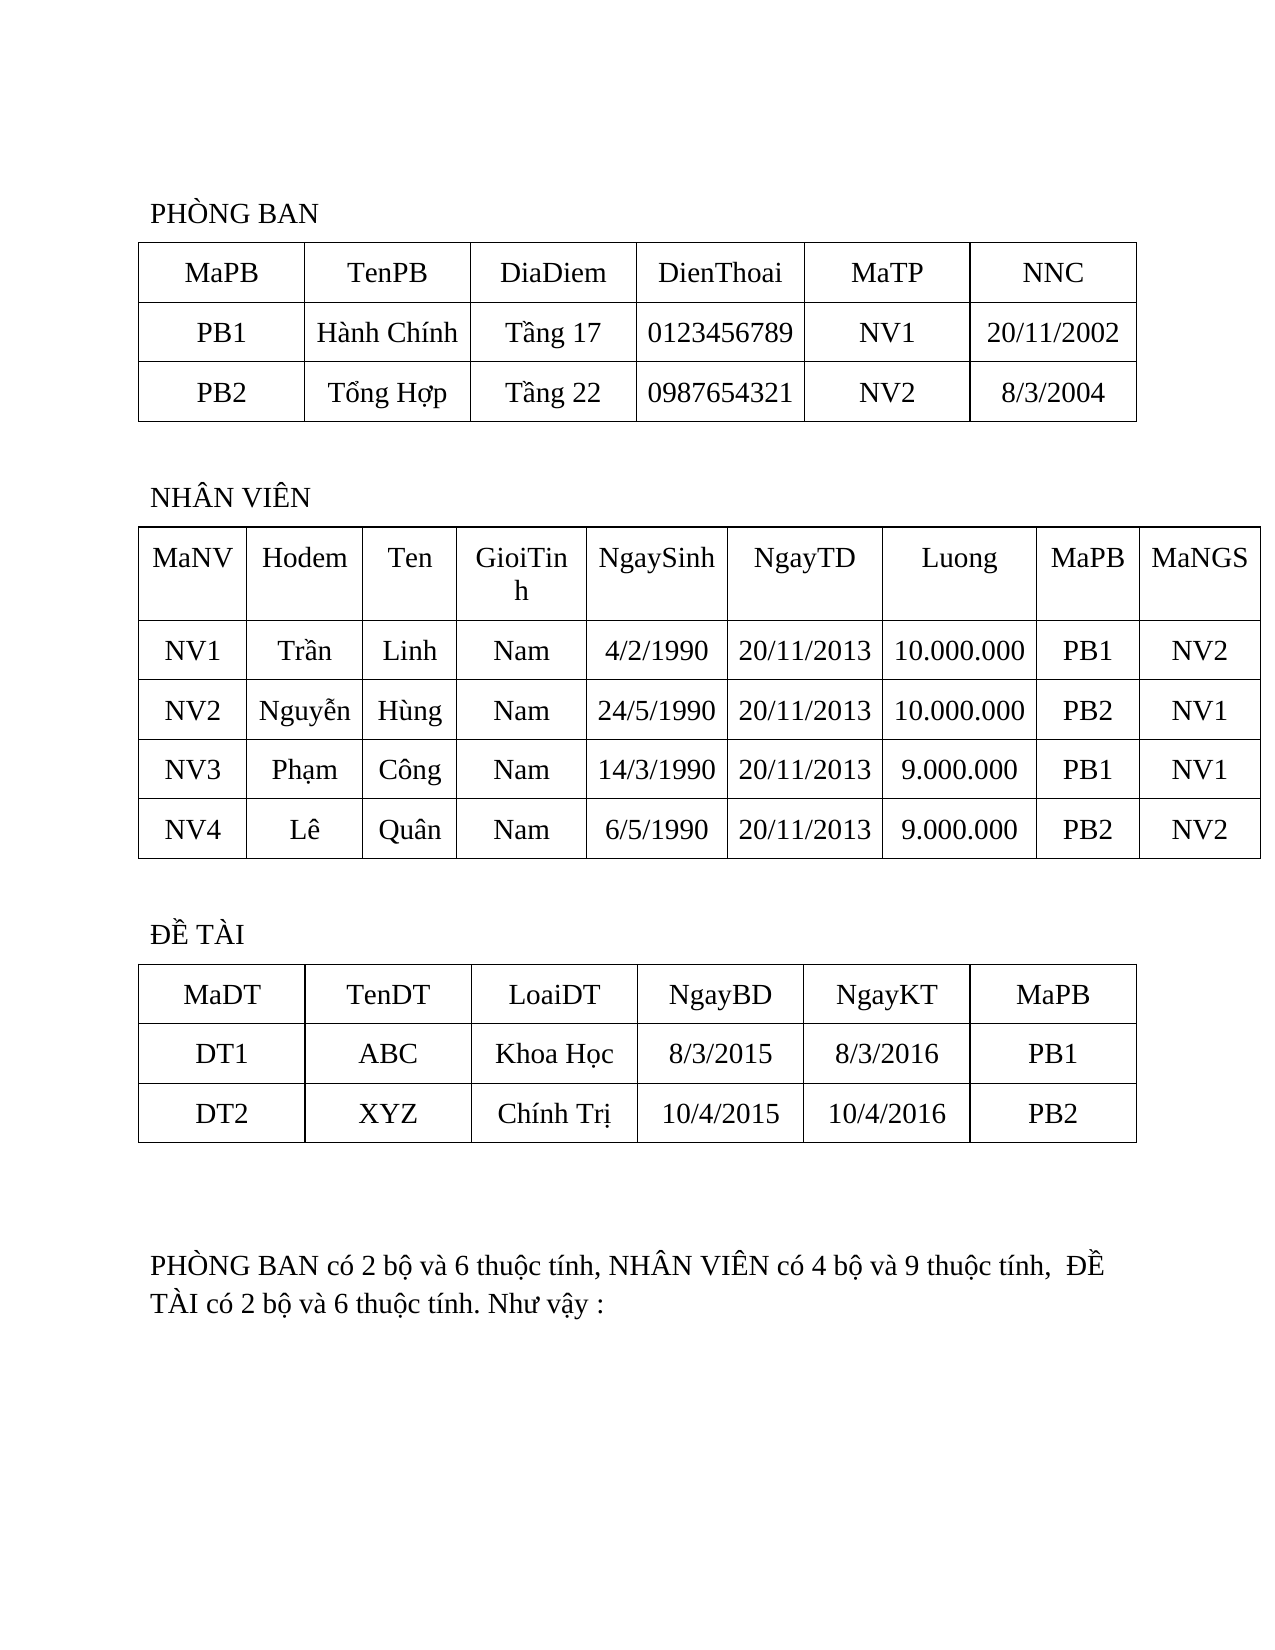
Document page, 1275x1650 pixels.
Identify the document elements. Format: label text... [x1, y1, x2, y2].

table_header NgayTD [728, 528, 882, 619]
table_cell Khoa Học [472, 1024, 637, 1083]
table_cell NV1 [1140, 740, 1260, 798]
table_header DienThoai [637, 243, 804, 302]
table_cell Nam [457, 740, 586, 798]
table_cell Lê [247, 799, 362, 858]
table_cell NV1 [139, 621, 246, 679]
table_header MaDT [139, 965, 304, 1023]
table_cell Tổng Hợp [305, 362, 470, 421]
table_cell Chính Trị [472, 1084, 637, 1142]
table_header GioiTinh [457, 528, 586, 619]
table_cell 20/11/2013 [728, 621, 882, 679]
table_header Hodem [247, 528, 362, 619]
table_cell 8/3/2015 [638, 1024, 803, 1083]
table_cell 20/11/2013 [728, 799, 882, 858]
table_cell PB2 [139, 362, 304, 421]
table_cell Phạm [247, 740, 362, 798]
table_cell NV1 [805, 303, 969, 361]
table_cell NV1 [1140, 680, 1260, 739]
table_cell ABC [306, 1024, 471, 1083]
table_cell 20/11/2013 [728, 740, 882, 798]
table_header TenDT [306, 965, 471, 1023]
table_cell NV2 [1140, 799, 1260, 858]
text PHÒNG BAN [150, 196, 1125, 229]
table_cell NV2 [1140, 621, 1260, 679]
table_cell 20/11/2013 [728, 680, 882, 739]
table_cell 0123456789 [637, 303, 804, 361]
table_cell Hùng [363, 680, 456, 739]
table_cell Trần [247, 621, 362, 679]
table_cell PB1 [1037, 740, 1139, 798]
table_cell 10.000.000 [883, 621, 1036, 679]
table_header MaPB [971, 965, 1136, 1023]
table_cell Nam [457, 621, 586, 679]
table_header LoaiDT [472, 965, 637, 1023]
table_cell 9.000.000 [883, 799, 1036, 858]
table_header NgaySinh [587, 528, 727, 619]
table_cell Hành Chính [305, 303, 470, 361]
table_header Ten [363, 528, 456, 619]
table_header Luong [883, 528, 1036, 619]
table_header MaNGS [1140, 528, 1260, 619]
table_cell Công [363, 740, 456, 798]
table_header DiaDiem [471, 243, 636, 302]
table_cell 9.000.000 [883, 740, 1036, 798]
table_header NgayKT [804, 965, 969, 1023]
table_cell 24/5/1990 [587, 680, 727, 739]
table_cell PB2 [1037, 680, 1139, 739]
table_cell Nguyễn [247, 680, 362, 739]
table_cell NV2 [139, 680, 246, 739]
table_cell 10/4/2015 [638, 1084, 803, 1142]
text NHÂN VIÊN [150, 480, 1125, 514]
table_header NNC [971, 243, 1136, 302]
table_cell Nam [457, 799, 586, 858]
table_cell 8/3/2004 [971, 362, 1136, 421]
table_header MaTP [805, 243, 969, 302]
table_cell 20/11/2002 [971, 303, 1136, 361]
table_header MaPB [139, 243, 304, 302]
table_cell PB1 [971, 1024, 1136, 1083]
table_cell NV4 [139, 799, 246, 858]
table_cell PB2 [971, 1084, 1136, 1142]
table_cell Linh [363, 621, 456, 679]
table_cell Nam [457, 680, 586, 739]
table_cell 4/2/1990 [587, 621, 727, 679]
table_cell Quân [363, 799, 456, 858]
table_cell Tầng 17 [471, 303, 636, 361]
table_cell 6/5/1990 [587, 799, 727, 858]
table_cell PB1 [139, 303, 304, 361]
table_cell NV2 [805, 362, 969, 421]
table_cell PB1 [1037, 621, 1139, 679]
text ĐỀ TÀI [150, 917, 1125, 951]
table_cell PB2 [1037, 799, 1139, 858]
table_cell NV3 [139, 740, 246, 798]
table_header MaNV [139, 528, 246, 619]
table_cell 0987654321 [637, 362, 804, 421]
table_header TenPB [305, 243, 470, 302]
table_cell 10/4/2016 [804, 1084, 969, 1142]
table_cell 10.000.000 [883, 680, 1036, 739]
table_header MaPB [1037, 528, 1139, 619]
table_cell DT1 [139, 1024, 304, 1083]
table_cell 14/3/1990 [587, 740, 727, 798]
table_cell XYZ [306, 1084, 471, 1142]
table_cell DT2 [139, 1084, 304, 1142]
table_cell 8/3/2016 [804, 1024, 969, 1083]
table_cell Tầng 22 [471, 362, 636, 421]
table_header NgayBD [638, 965, 803, 1023]
text PHÒNG BAN có 2 bộ và 6 thuộc tính, NHÂN VIÊN có 4 bộ và 9 thuộc tính, ĐỀ TÀI có 2 bộ và 6 thuộc tính. Như vậy : [150, 1248, 1125, 1320]
